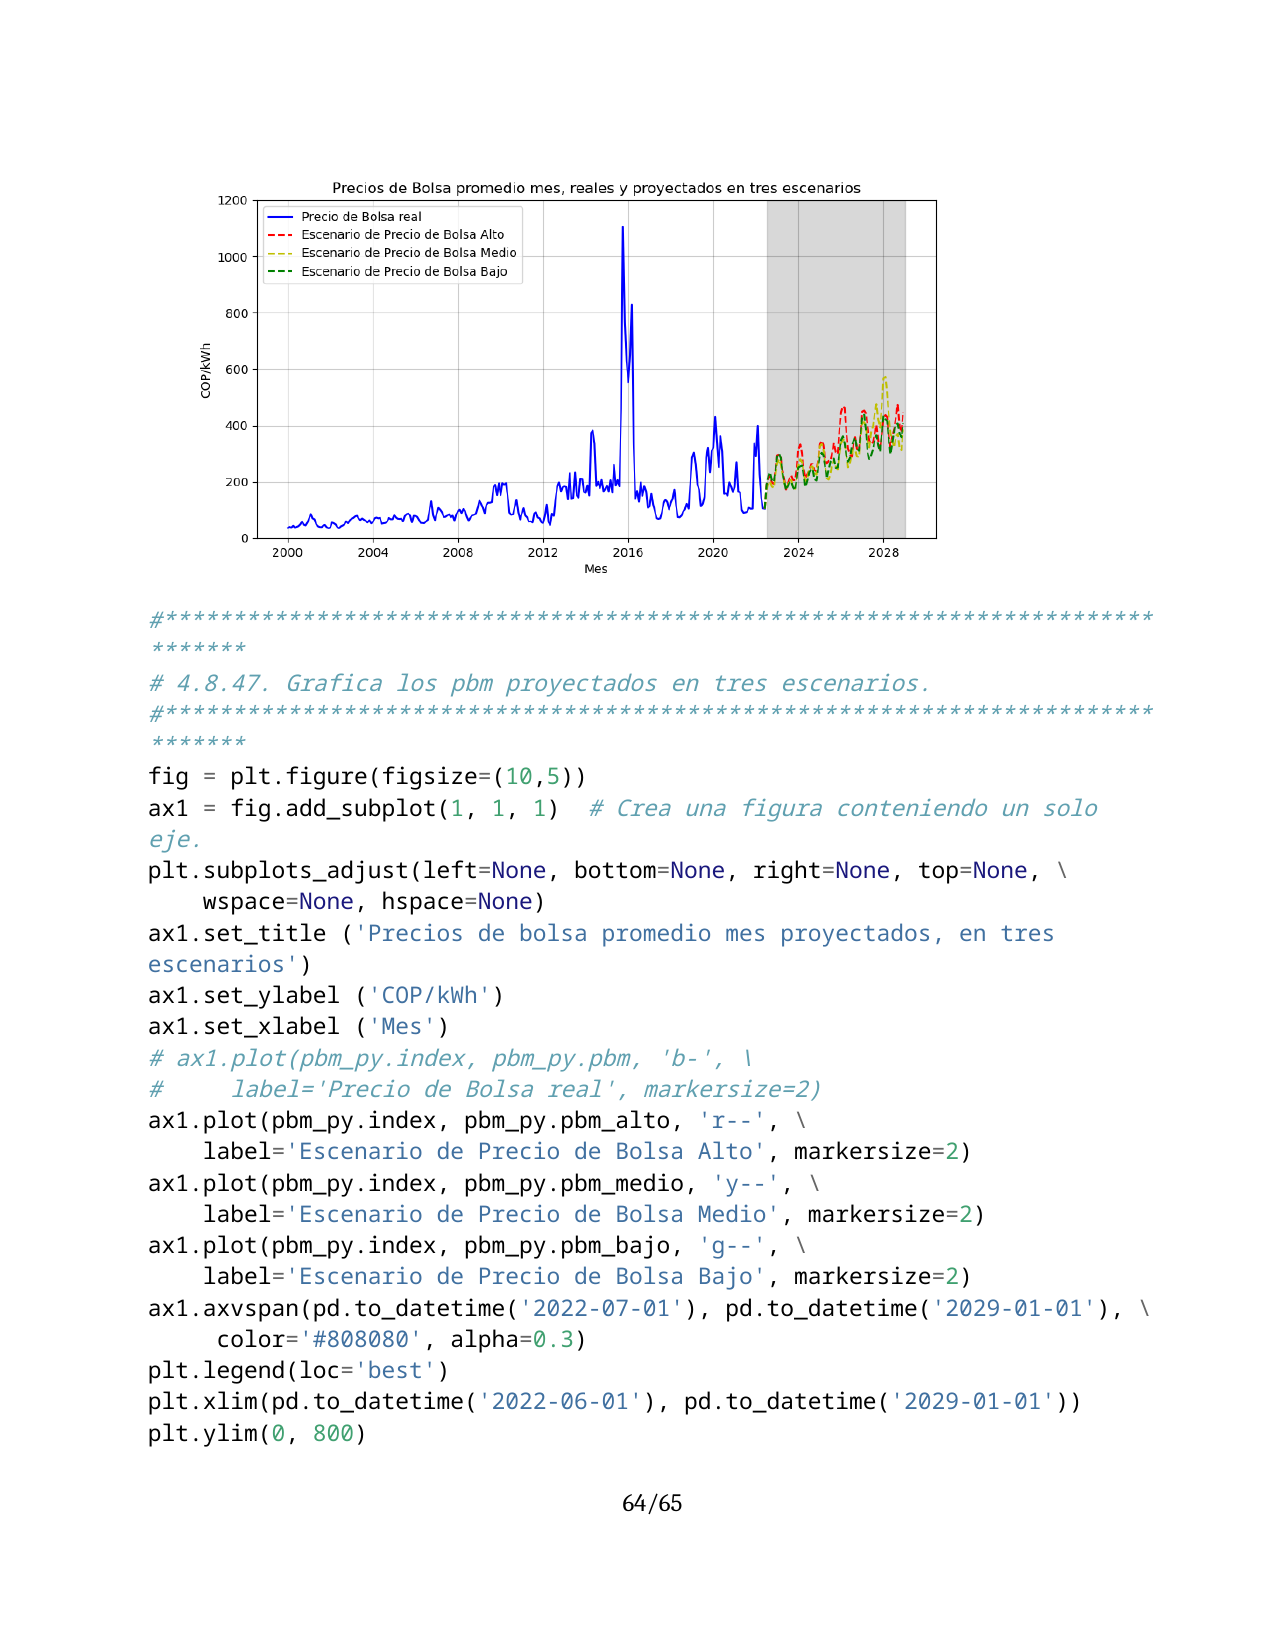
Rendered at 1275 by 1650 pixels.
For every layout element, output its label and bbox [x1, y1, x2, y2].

picture [147, 147, 1023, 586]
text [148, 604, 1157, 1448]
